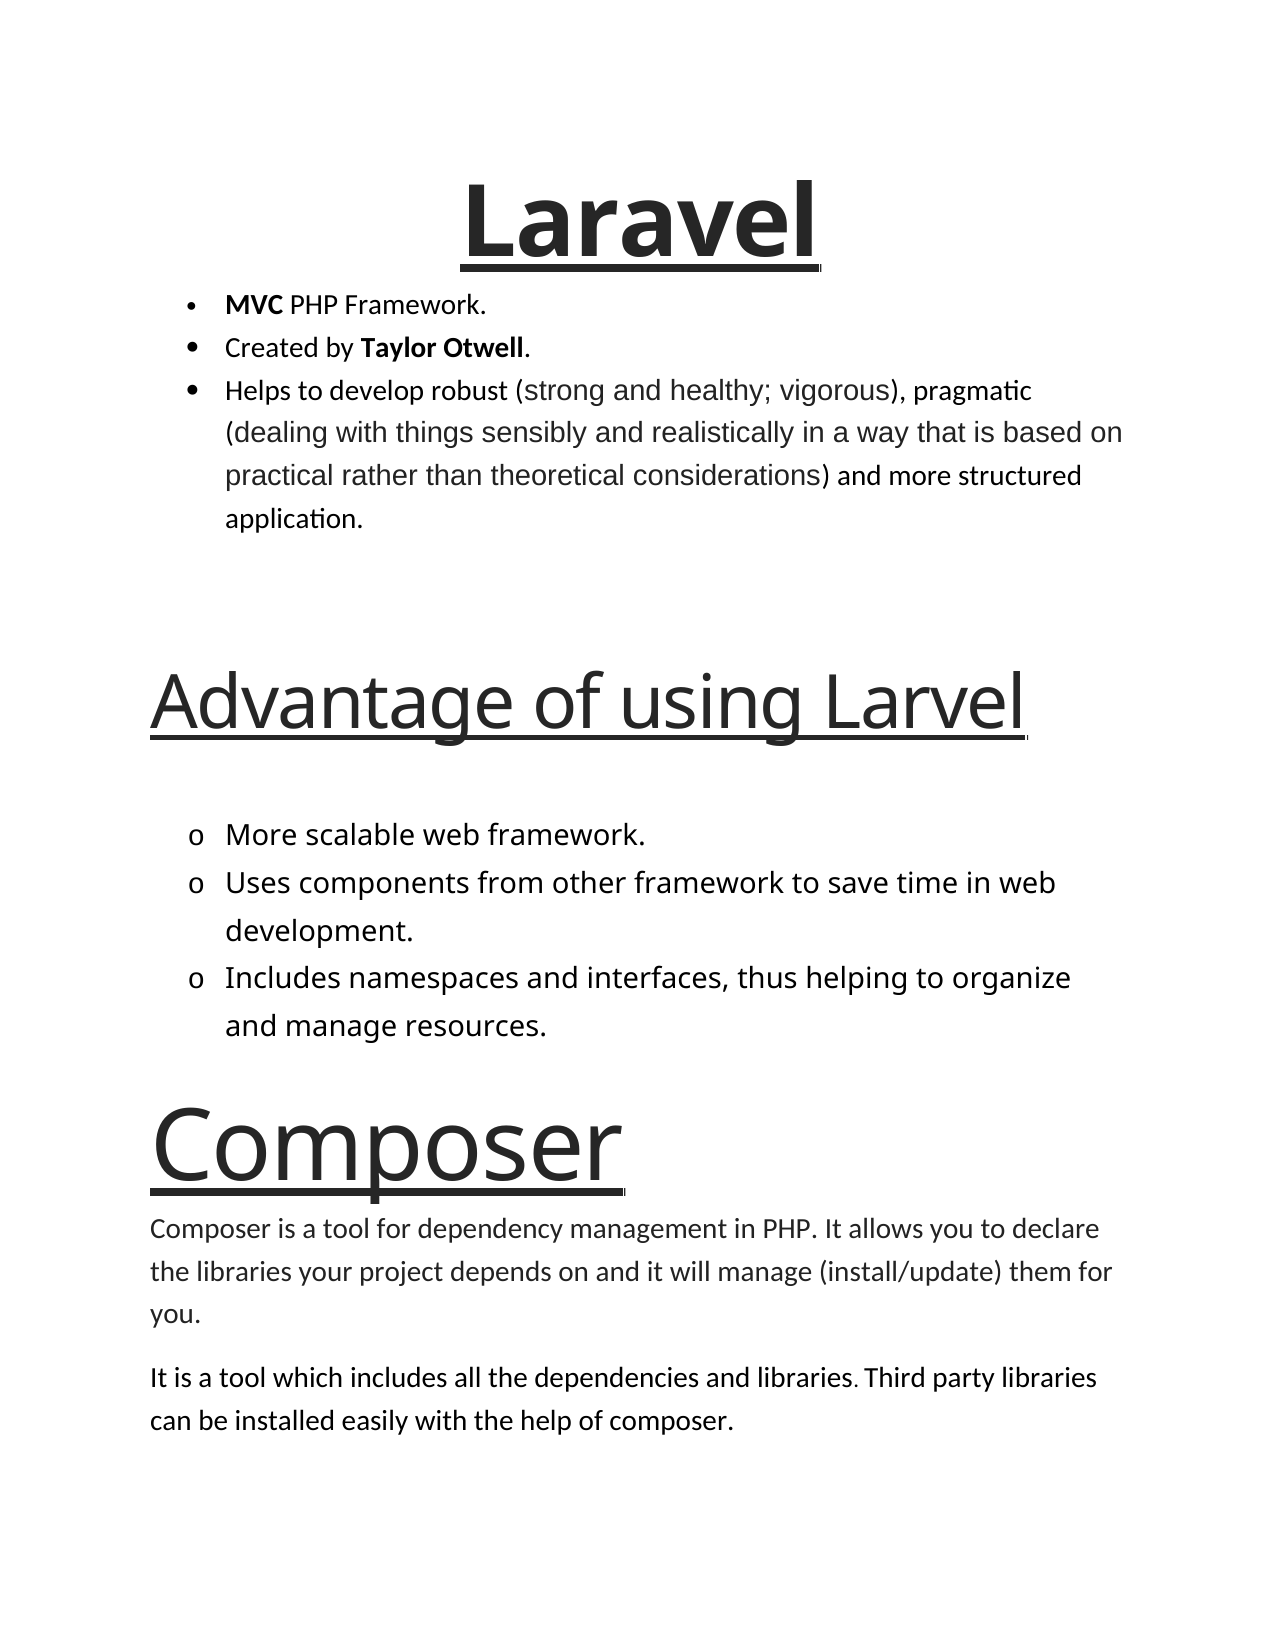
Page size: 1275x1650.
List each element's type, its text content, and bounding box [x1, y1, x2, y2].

list Uses components from other framework to save time in web development. [187, 862, 1125, 950]
list More scalable web framework. [187, 814, 1125, 854]
list MVC PHP Framework. [187, 286, 1125, 322]
list Includes namespaces and interfaces, thus helping to organize and manage resources. [187, 958, 1125, 1045]
text It is a tool which includes all the dependencies and libraries. Third party libraries can be installed easily with the help of composer. [150, 1359, 1125, 1437]
list Created by Taylor Otwell. [187, 329, 1125, 364]
text Composer is a tool for dependency management in PHP. It allows you to declare the libraries your project depends on and it will manage (install/update) them for you. [150, 1210, 1125, 1331]
title Advantage of using Larvel [150, 649, 1125, 751]
list Helps to develop robust (strong and healthy; vigorous), pragmatic (dealing with things sensibly and realistically in a way that is based on practical rather than theoretical considerations) and more structured application. [187, 372, 1125, 535]
title Composer [150, 1074, 1125, 1210]
title Laravel [450, 150, 1125, 286]
